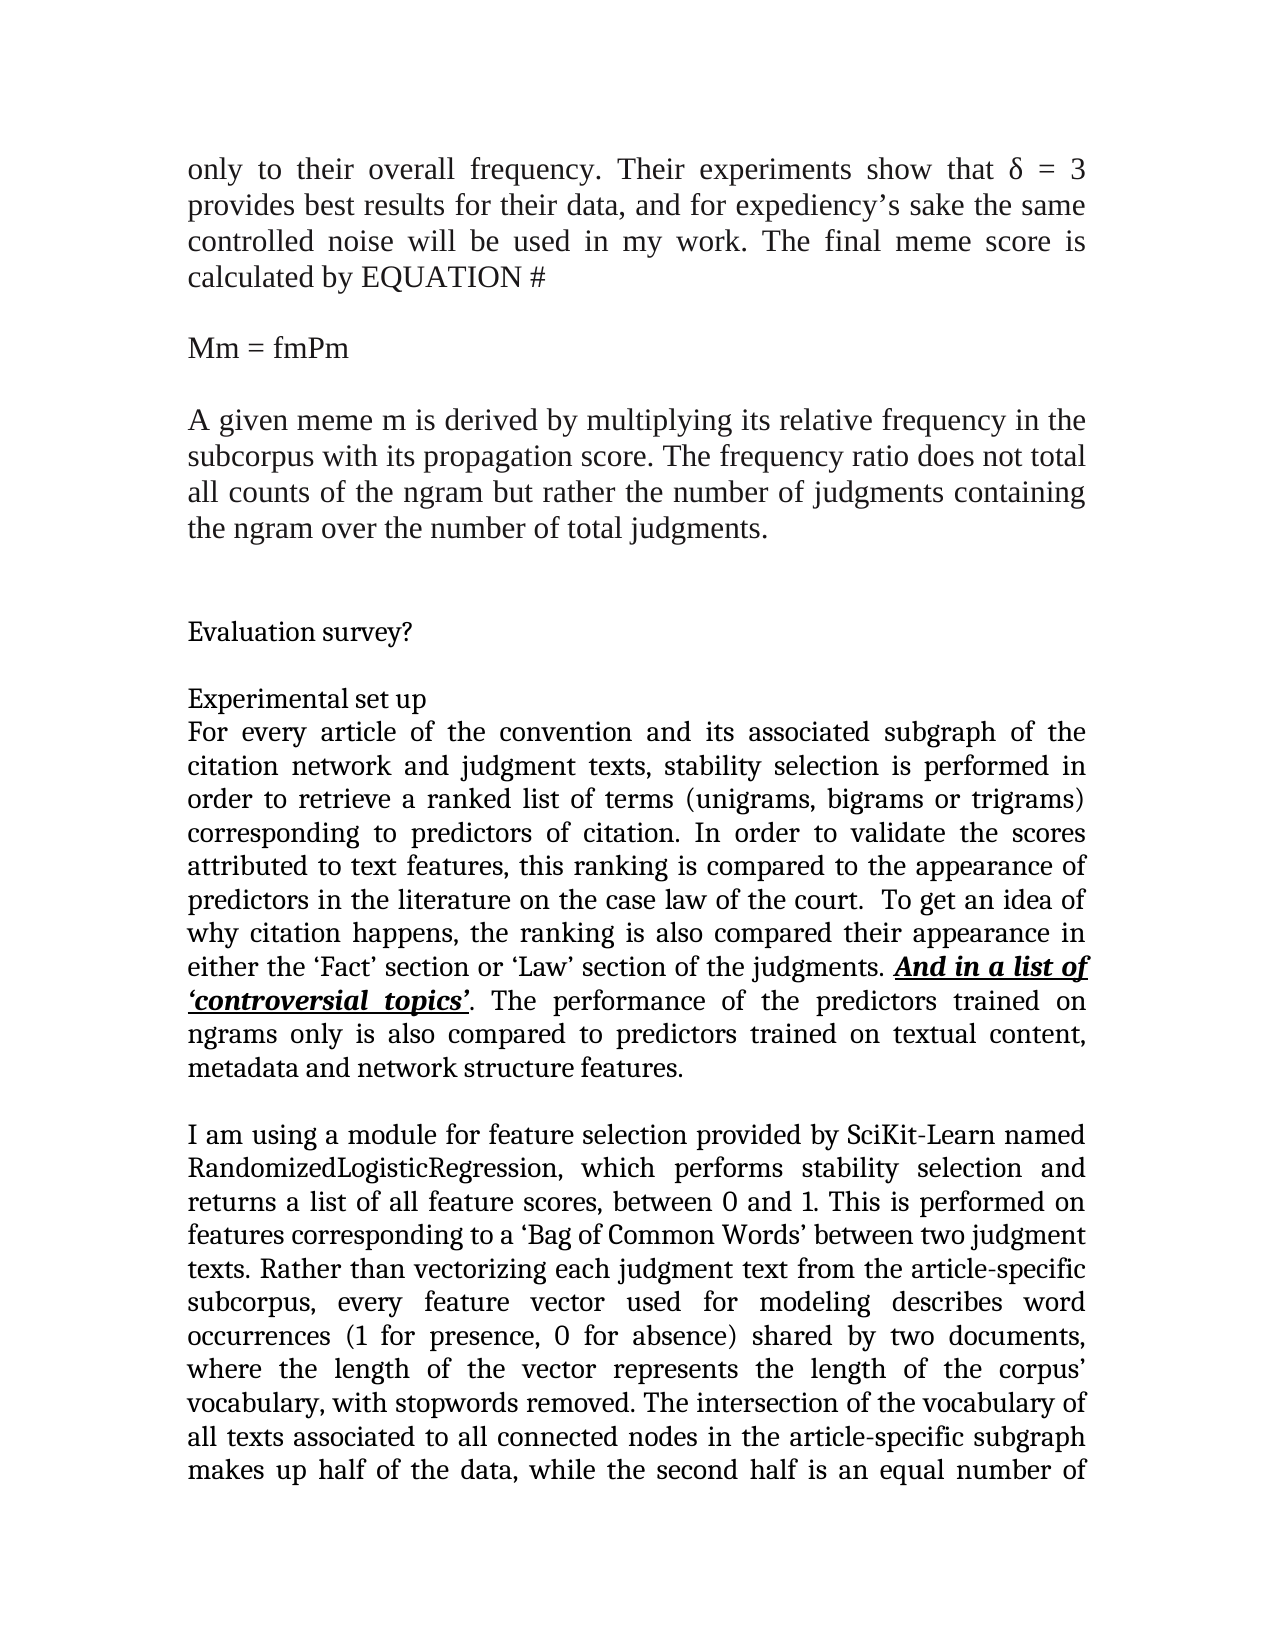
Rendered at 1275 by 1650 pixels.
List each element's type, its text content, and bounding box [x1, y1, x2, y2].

text Experimental set up [187, 682, 1087, 715]
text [187, 1118, 1087, 1487]
text Evaluation survey? [187, 615, 1087, 648]
text Mm = fmPm [187, 330, 1087, 366]
text A given meme m is derived by multiplying its relative frequency in the subcorpus with its propagation score. The frequency ratio does not total all counts of the ngram but rather the number of judgments containing the ngram over the number of total judgments. [187, 402, 1087, 545]
text For every article of the convention and its associated subgraph of the citation network and judgment texts, stability selection is performed in order to retrieve a ranked list of terms (unigrams, bigrams or trigrams) corresponding to predictors of citation. In order to validate the scores attributed to text features, this ranking is compared to the appearance of predictors in the literature on the case law of the court. To get an idea of why citation happens, the ranking is also compared their appearance in either the ‘Fact’ section or ‘Law’ section of the judgments. And in a list of ‘controversial topics’. The performance of the predictors trained on ngrams only is also compared to predictors trained on textual content, metadata and network structure features. [187, 715, 1087, 1084]
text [187, 150, 1087, 294]
